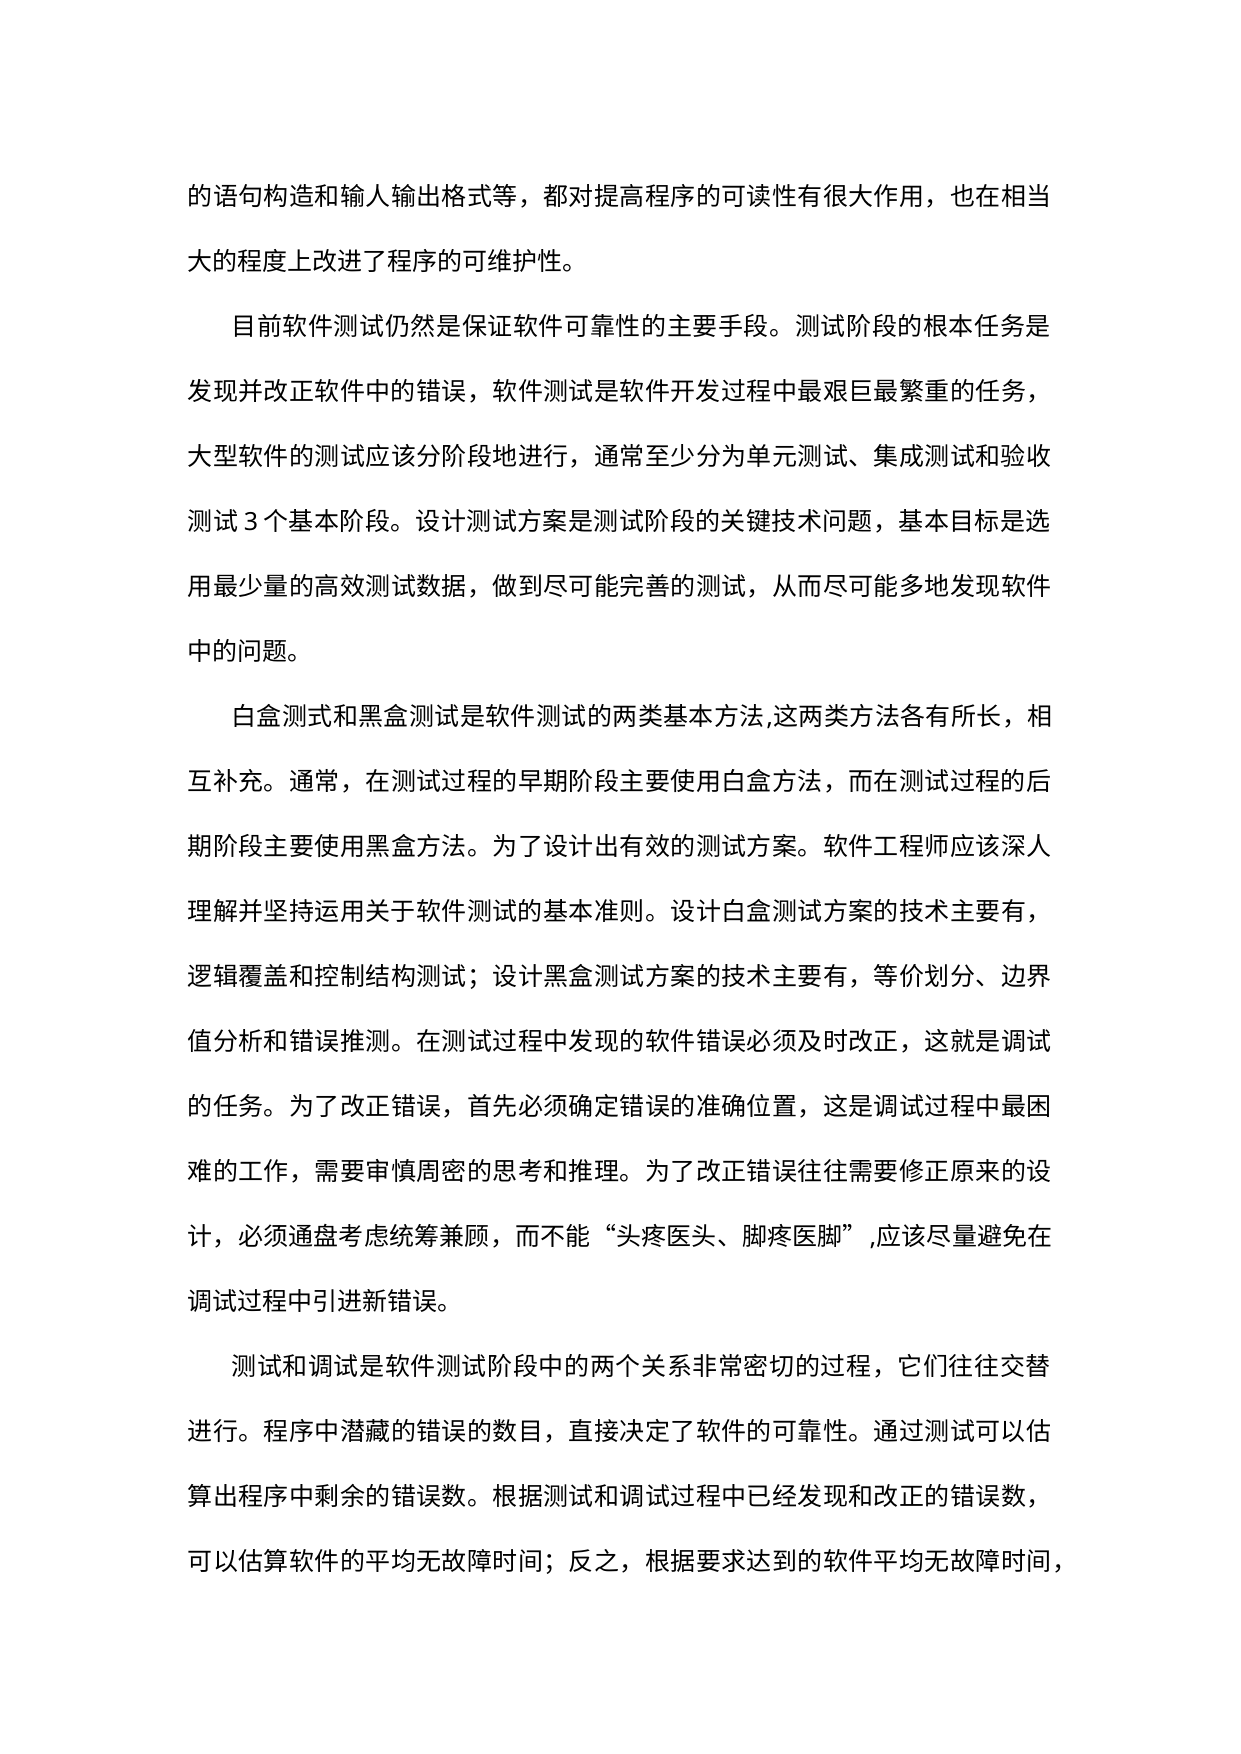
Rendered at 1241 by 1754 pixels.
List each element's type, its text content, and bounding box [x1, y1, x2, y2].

text 目前软件测试仍然是保证软件可靠性的主要手段。测试阶段的根本任务是发现并改正软件中的错误，软件测试是软件开发过程中最艰巨最繁重的任务，大型软件的测试应该分阶段地进行，通常至少分为单元测试、集成测试和验收测试3个基本阶段。设计测试方案是测试阶段的关键技术问题，基本目标是选用最少量的高效测试数据，做到尽可能完善的测试，从而尽可能多地发现软件中的问题。 [187, 292, 1053, 682]
text 白盒测式和黑盒测试是软件测试的两类基本方法,这两类方法各有所长，相互补充。通常，在测试过程的早期阶段主要使用白盒方法，而在测试过程的后期阶段主要使用黑盒方法。为了设计出有效的测试方案。软件工程师应该深人理解并坚持运用关于软件测试的基本准则。设计白盒测试方案的技术主要有，逻辑覆盖和控制结构测试；设计黑盒测试方案的技术主要有，等价划分、边界值分析和错误推测。在测试过程中发现的软件错误必须及时改正，这就是调试的任务。为了改正错误，首先必须确定错误的准确位置，这是调试过程中最困难的工作，需要审慎周密的思考和推理。为了改正错误往往需要修正原来的设计，必须通盘考虑统筹兼顾，而不能“头疼医头、脚疼医脚”,应该尽量避免在调试过程中引进新错误。 [187, 682, 1053, 1332]
